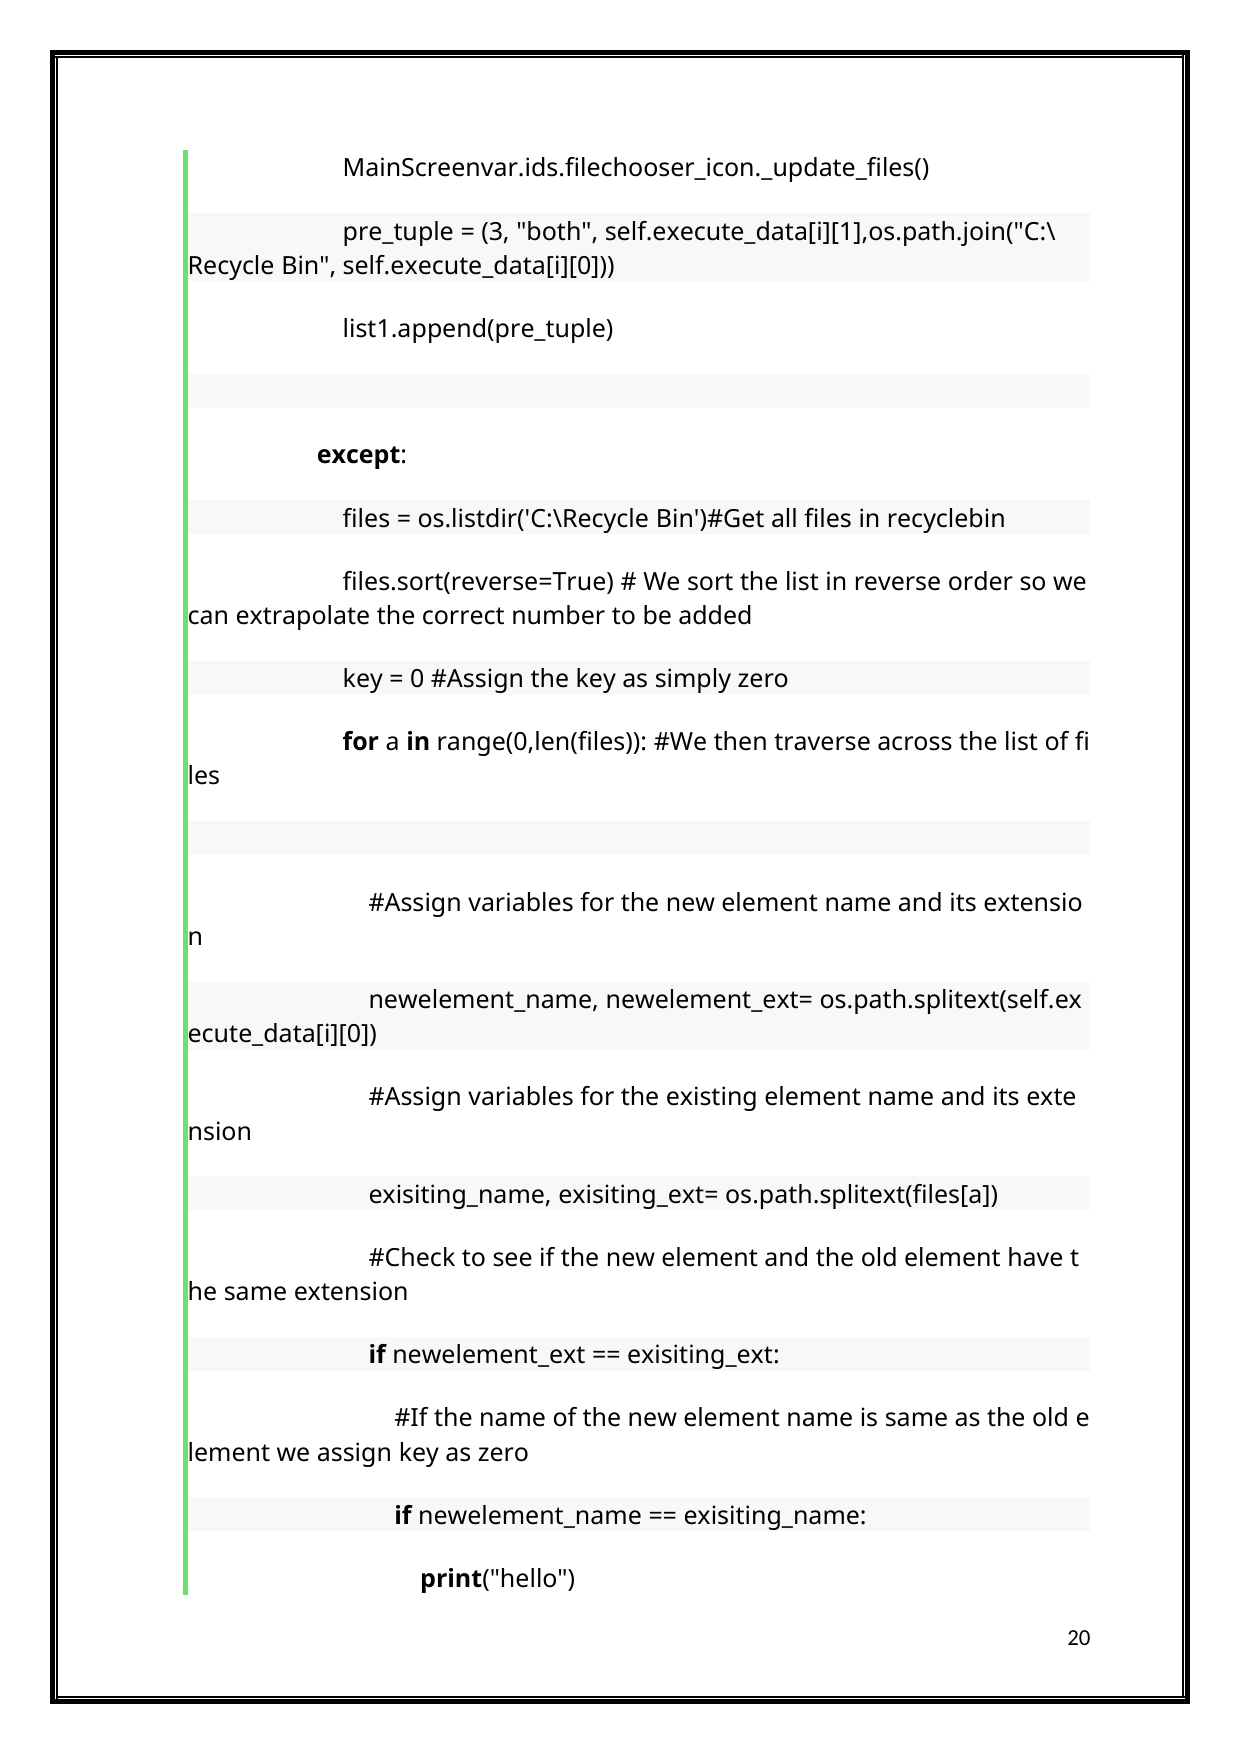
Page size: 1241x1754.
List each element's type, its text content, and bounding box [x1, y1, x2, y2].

text pre_tuple = (3, "both", self.execute_data[i][1],os.path.join("C:\Recycle Bin", self.execute_data[i][0])) [188, 213, 1090, 281]
text if newelement_ext == exisiting_ext: [188, 1337, 1090, 1371]
text #Assign variables for the new element name and its extension [188, 884, 1090, 953]
text key = 0 #Assign the key as simply zero [188, 661, 1090, 695]
text print("hello") [188, 1561, 1090, 1595]
text files.sort(reverse=True) # We sort the list in reverse order so we can extrapolate the correct number to be added [188, 563, 1090, 632]
text if newelement_name == exisiting_name: [188, 1497, 1090, 1531]
text MainScreenvar.ids.filechooser_icon._update_files() [188, 150, 1090, 184]
text #If the name of the new element name is same as the old element we assign key as zero [188, 1400, 1090, 1468]
text newelement_name, newelement_ext= os.path.splitext(self.execute_data[i][0]) [188, 982, 1090, 1050]
text list1.append(pre_tuple) [188, 311, 1090, 344]
text #Assign variables for the existing element name and its extension [188, 1079, 1090, 1147]
text for a in range(0,len(files)): #We then traverse across the list of files [188, 724, 1090, 792]
text #Check to see if the new element and the old element have the same extension [188, 1239, 1090, 1308]
text files = os.listdir('C:\Recycle Bin')#Get all files in recyclebin [188, 500, 1090, 534]
text except: [188, 437, 1090, 471]
text exisiting_name, exisiting_ext= os.path.splitext(files[a]) [188, 1176, 1090, 1210]
